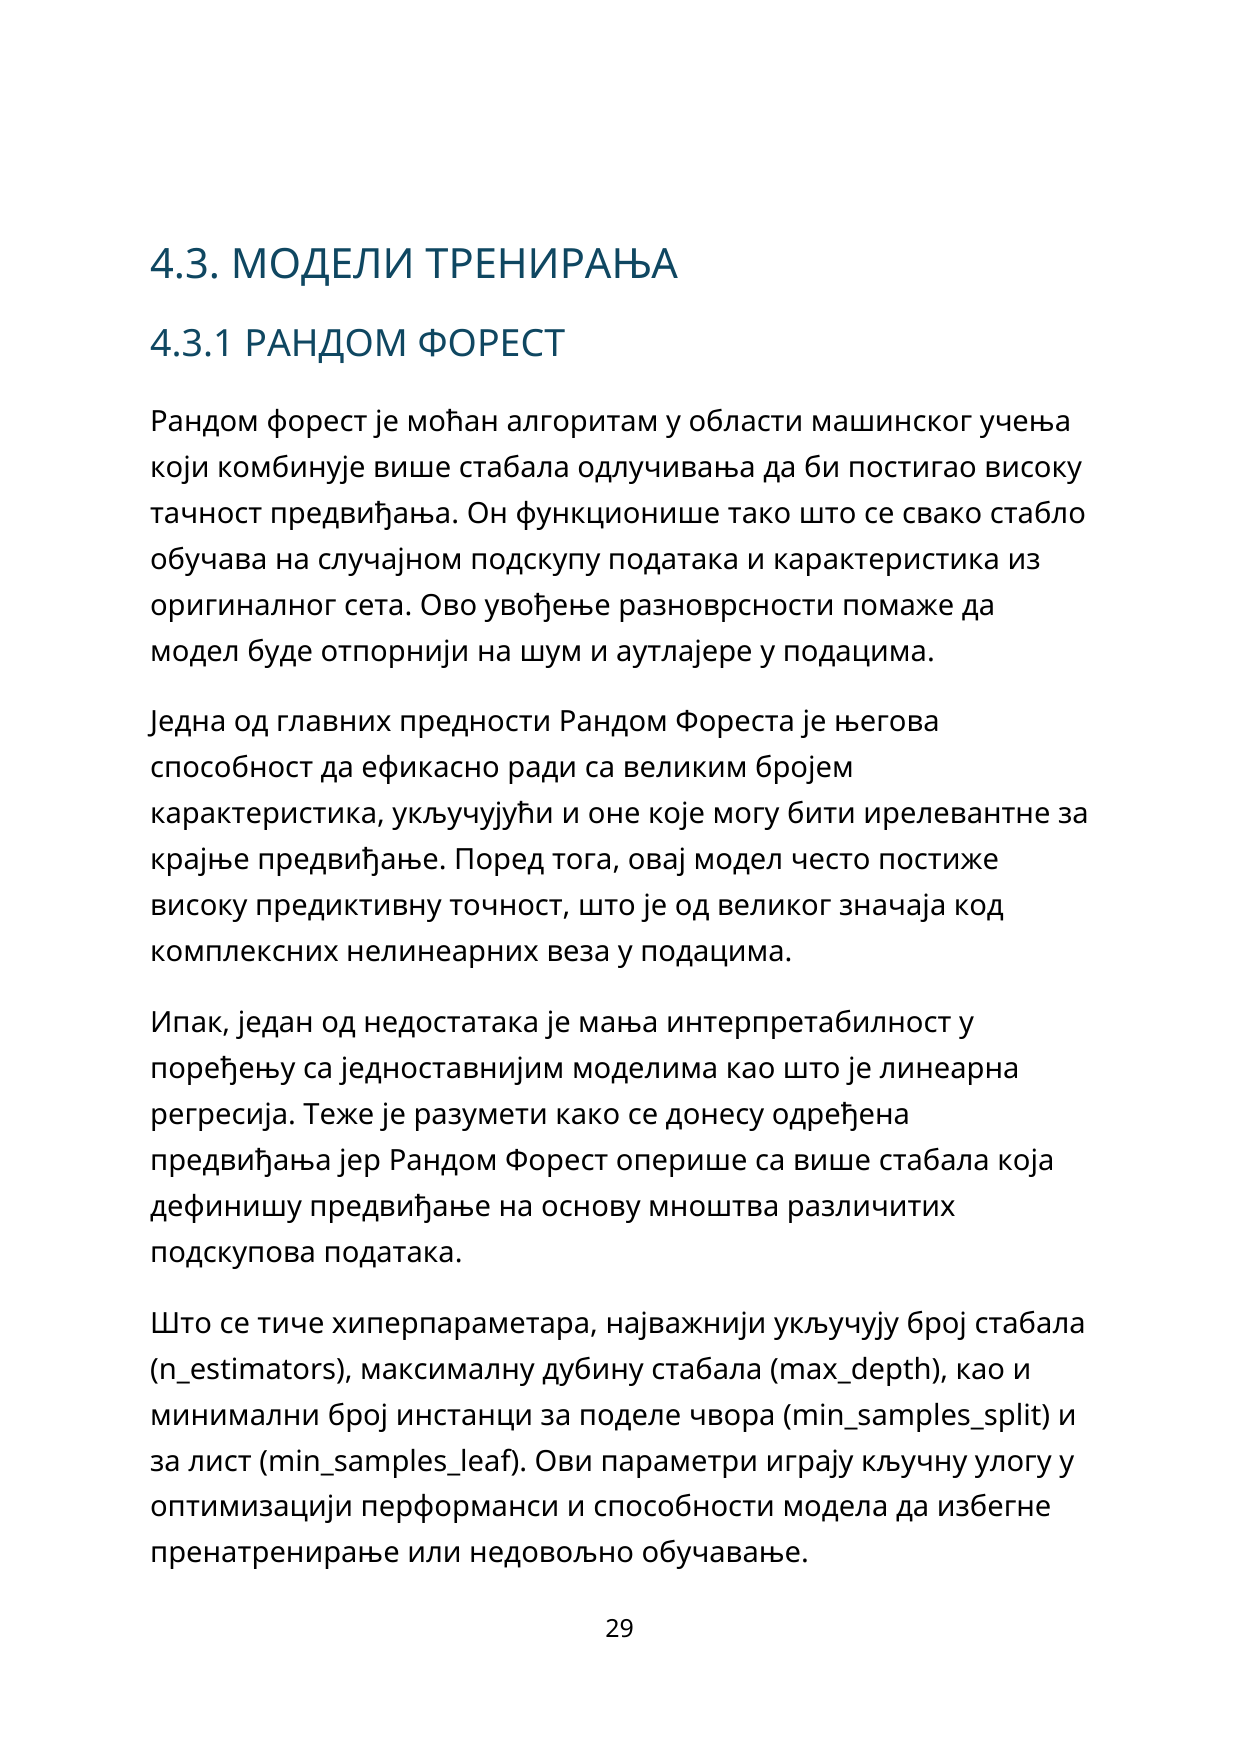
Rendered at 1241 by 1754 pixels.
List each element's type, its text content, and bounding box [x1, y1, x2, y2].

subtitle 4.3. МОДЕЛИ ТРЕНИРАЊА [150, 233, 1090, 290]
text Једна од главних предности Рандом Фореста је његова способност да ефикасно ради са великим бројем карактеристика, укључујући и оне које могу бити ирелевантне за крајње предвиђање. Поред тога, овај модел често постиже високу предиктивну точност, што је од великог значаја код комплексних нелинеарних веза у подацима. [150, 701, 1090, 970]
text Што се тиче хиперпараметара, најважнији укључују број стабала (n_estimators), максималну дубину стабала (max_depth), као и минимални број инстанци за поделе чвора (min_samples_split) и за лист (min_samples_leaf). Ови параметри играју кључну улогу у оптимизацији перформанси и способности модела да избегне пренатренирање или недовољно обучавање. [150, 1302, 1090, 1571]
text Рандом форест је моћан алгоритам у области машинског учења који комбинује више стабала одлучивања да би постигао високу тачност предвиђања. Он функционише тако што се свако стабло обучава на случајном подскупу података и карактеристика из оригиналног сета. Ово увођење разноврсности помаже да модел буде отпорнији на шум и аутлајере у подацима. [150, 400, 1090, 669]
text Ипак, један од недостатака је мања интерпретабилност у поређењу са једноставнијим моделима као што је линеарна регресија. Теже је разумети како се донесу одређена предвиђања јер Рандом Форест оперише са више стабала која дефинишу предвиђање на основу мноштва различитих подскупова података. [150, 1001, 1090, 1271]
subtitle 4.3.1 РАНДОМ ФОРЕСТ [150, 316, 1090, 367]
